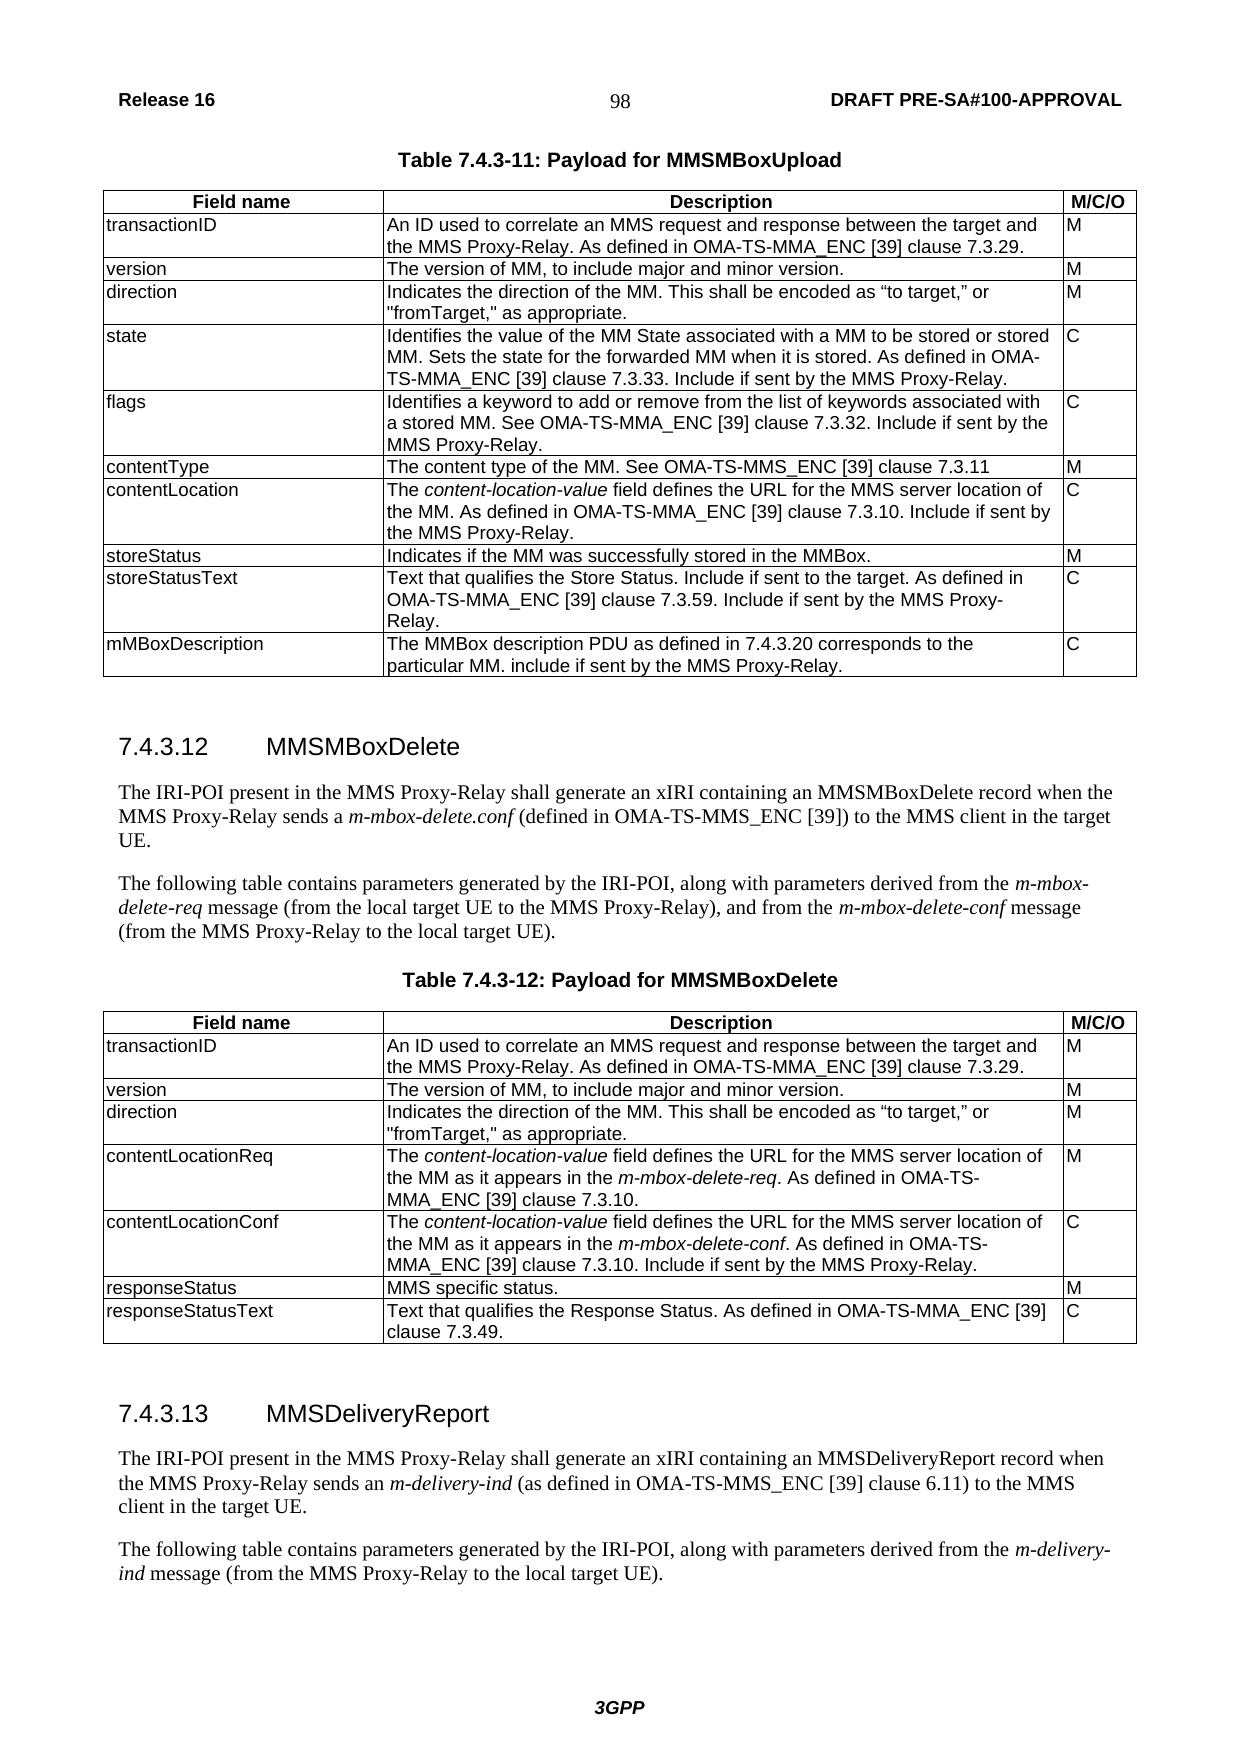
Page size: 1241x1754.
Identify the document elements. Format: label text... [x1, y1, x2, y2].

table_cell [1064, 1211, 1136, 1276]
text The following table contains parameters generated by the IRI-POI, along with parameters derived from the m-delivery-ind message (from the MMS Proxy-Relay to the local target UE). [118, 1537, 1122, 1585]
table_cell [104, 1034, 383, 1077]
text The IRI-POI present in the MMS Proxy-Relay shall generate an xIRI containing an MMSMBoxDelete record when the MMS Proxy-Relay sends a m-mbox-delete.conf (defined in OMA-TS-MMS_ENC [39]) to the MMS client in the target UE. [118, 780, 1122, 852]
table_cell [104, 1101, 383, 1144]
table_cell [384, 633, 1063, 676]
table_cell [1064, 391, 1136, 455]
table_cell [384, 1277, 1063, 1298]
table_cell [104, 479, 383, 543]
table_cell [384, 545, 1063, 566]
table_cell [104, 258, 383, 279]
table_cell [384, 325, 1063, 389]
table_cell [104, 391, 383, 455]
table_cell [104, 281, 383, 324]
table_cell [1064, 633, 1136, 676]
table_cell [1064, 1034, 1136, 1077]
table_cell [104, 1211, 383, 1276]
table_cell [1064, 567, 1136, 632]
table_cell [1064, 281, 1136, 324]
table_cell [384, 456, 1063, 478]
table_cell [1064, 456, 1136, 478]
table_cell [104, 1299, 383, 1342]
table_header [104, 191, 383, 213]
subtitle 7.4.3.12 MMSMBoxDelete [118, 732, 1122, 761]
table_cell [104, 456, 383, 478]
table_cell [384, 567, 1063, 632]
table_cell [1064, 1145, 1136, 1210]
subtitle 7.4.3.13 MMSDeliveryReport [118, 1399, 1122, 1428]
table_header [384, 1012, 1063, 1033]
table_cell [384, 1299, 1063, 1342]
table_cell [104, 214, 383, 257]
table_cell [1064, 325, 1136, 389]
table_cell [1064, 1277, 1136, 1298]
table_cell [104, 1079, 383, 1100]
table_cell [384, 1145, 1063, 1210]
text The following table contains parameters generated by the IRI-POI, along with parameters derived from the m-mbox-delete-req message (from the local target UE to the MMS Proxy-Relay), and from the m-mbox-delete-conf message (from the MMS Proxy-Relay to the local target UE). [118, 871, 1122, 943]
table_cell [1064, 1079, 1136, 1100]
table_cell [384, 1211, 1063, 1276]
text Table 7.4.3-11: Payload for MMSMBoxUpload [118, 147, 1122, 171]
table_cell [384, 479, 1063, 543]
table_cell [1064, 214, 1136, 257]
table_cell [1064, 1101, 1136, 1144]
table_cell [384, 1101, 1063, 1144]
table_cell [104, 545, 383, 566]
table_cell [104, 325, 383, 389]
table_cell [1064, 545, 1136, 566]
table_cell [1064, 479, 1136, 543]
text The IRI-POI present in the MMS Proxy-Relay shall generate an xIRI containing an MMSDeliveryReport record when the MMS Proxy-Relay sends an m-delivery-ind (as defined in OMA-TS-MMS_ENC [39] clause 6.11) to the MMS client in the target UE. [118, 1446, 1122, 1518]
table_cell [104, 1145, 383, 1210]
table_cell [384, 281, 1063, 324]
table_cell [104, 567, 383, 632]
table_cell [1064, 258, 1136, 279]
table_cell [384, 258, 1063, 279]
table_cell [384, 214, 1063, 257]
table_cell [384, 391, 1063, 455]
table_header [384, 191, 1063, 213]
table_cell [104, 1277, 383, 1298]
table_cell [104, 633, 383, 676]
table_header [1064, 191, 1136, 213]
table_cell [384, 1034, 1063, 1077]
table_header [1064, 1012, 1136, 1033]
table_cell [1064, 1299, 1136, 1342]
text Table 7.4.3-12: Payload for MMSMBoxDelete [118, 968, 1122, 992]
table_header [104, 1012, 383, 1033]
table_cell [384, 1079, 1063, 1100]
